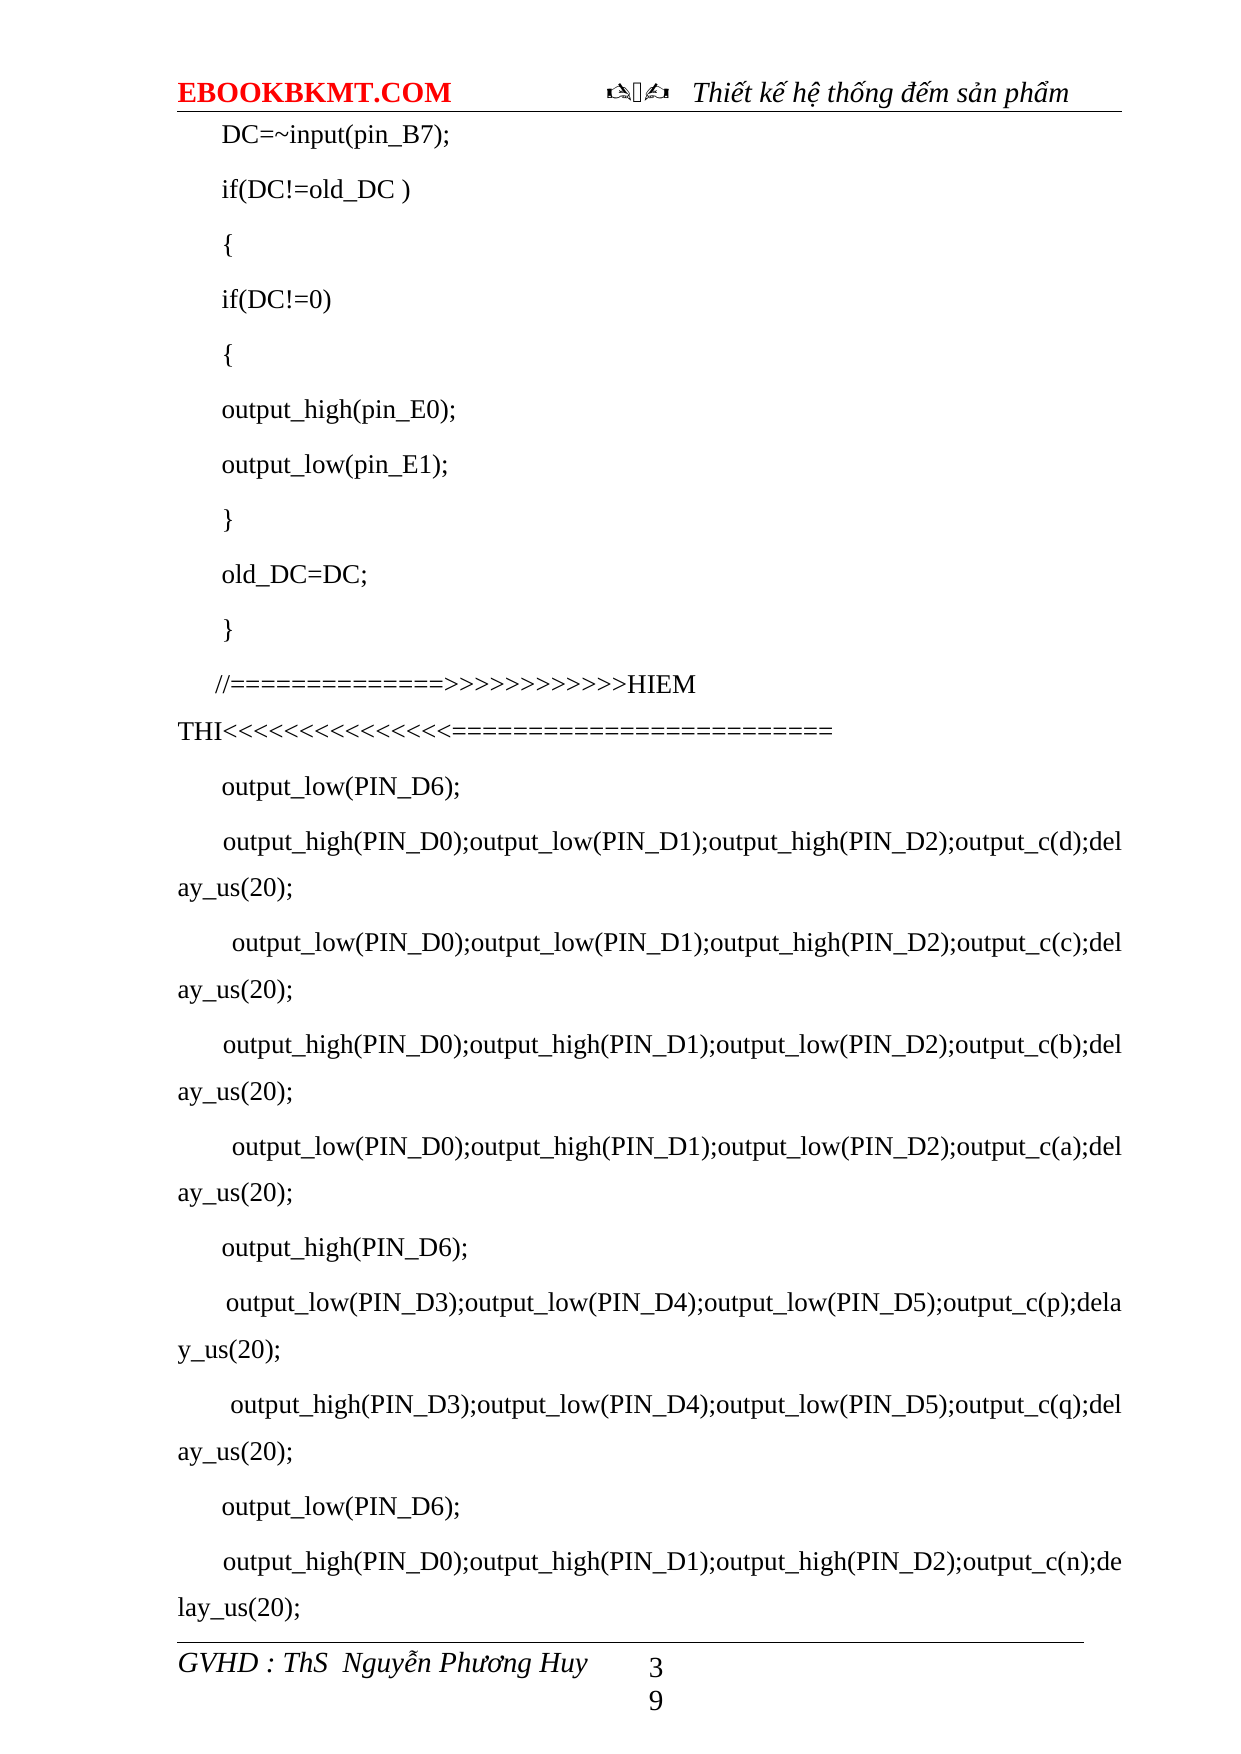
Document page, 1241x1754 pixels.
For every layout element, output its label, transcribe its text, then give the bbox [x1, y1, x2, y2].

text output_high(PIN_D0);output_high(PIN_D1);output_high(PIN_D2);output_c(n);delay_us(20); [177, 1545, 1122, 1623]
text { [177, 338, 1122, 369]
text if(DC!=0) [177, 283, 1122, 314]
text output_low(PIN_D0);output_high(PIN_D1);output_low(PIN_D2);output_c(a);delay_us(20); [177, 1130, 1122, 1208]
text if(DC!=old_DC ) [177, 173, 1122, 204]
text output_low(PIN_D6); [177, 770, 1122, 801]
text } [177, 613, 1122, 644]
text output_low(PIN_D0);output_low(PIN_D1);output_high(PIN_D2);output_c(c);delay_us(20); [177, 926, 1122, 1004]
text output_high(PIN_D3);output_low(PIN_D4);output_low(PIN_D5);output_c(q);delay_us(20); [177, 1388, 1122, 1466]
text output_low(PIN_D6); [177, 1490, 1122, 1521]
text DC=~input(pin_B7); [177, 118, 1122, 149]
text output_high(PIN_D0);output_low(PIN_D1);output_high(PIN_D2);output_c(d);delay_us(20); [177, 825, 1122, 903]
text output_high(pin_E0); [177, 393, 1122, 424]
text old_DC=DC; [177, 558, 1122, 589]
text output_low(pin_E1); [177, 448, 1122, 479]
text //==============>>>>>>>>>>>>HIEM THI<<<<<<<<<<<<<<<========================= [177, 668, 1122, 746]
text } [177, 503, 1122, 534]
text output_high(PIN_D6); [177, 1231, 1122, 1263]
text output_low(PIN_D3);output_low(PIN_D4);output_low(PIN_D5);output_c(p);delay_us(20); [177, 1286, 1122, 1364]
text { [177, 228, 1122, 259]
text output_high(PIN_D0);output_high(PIN_D1);output_low(PIN_D2);output_c(b);delay_us(20); [177, 1028, 1122, 1106]
